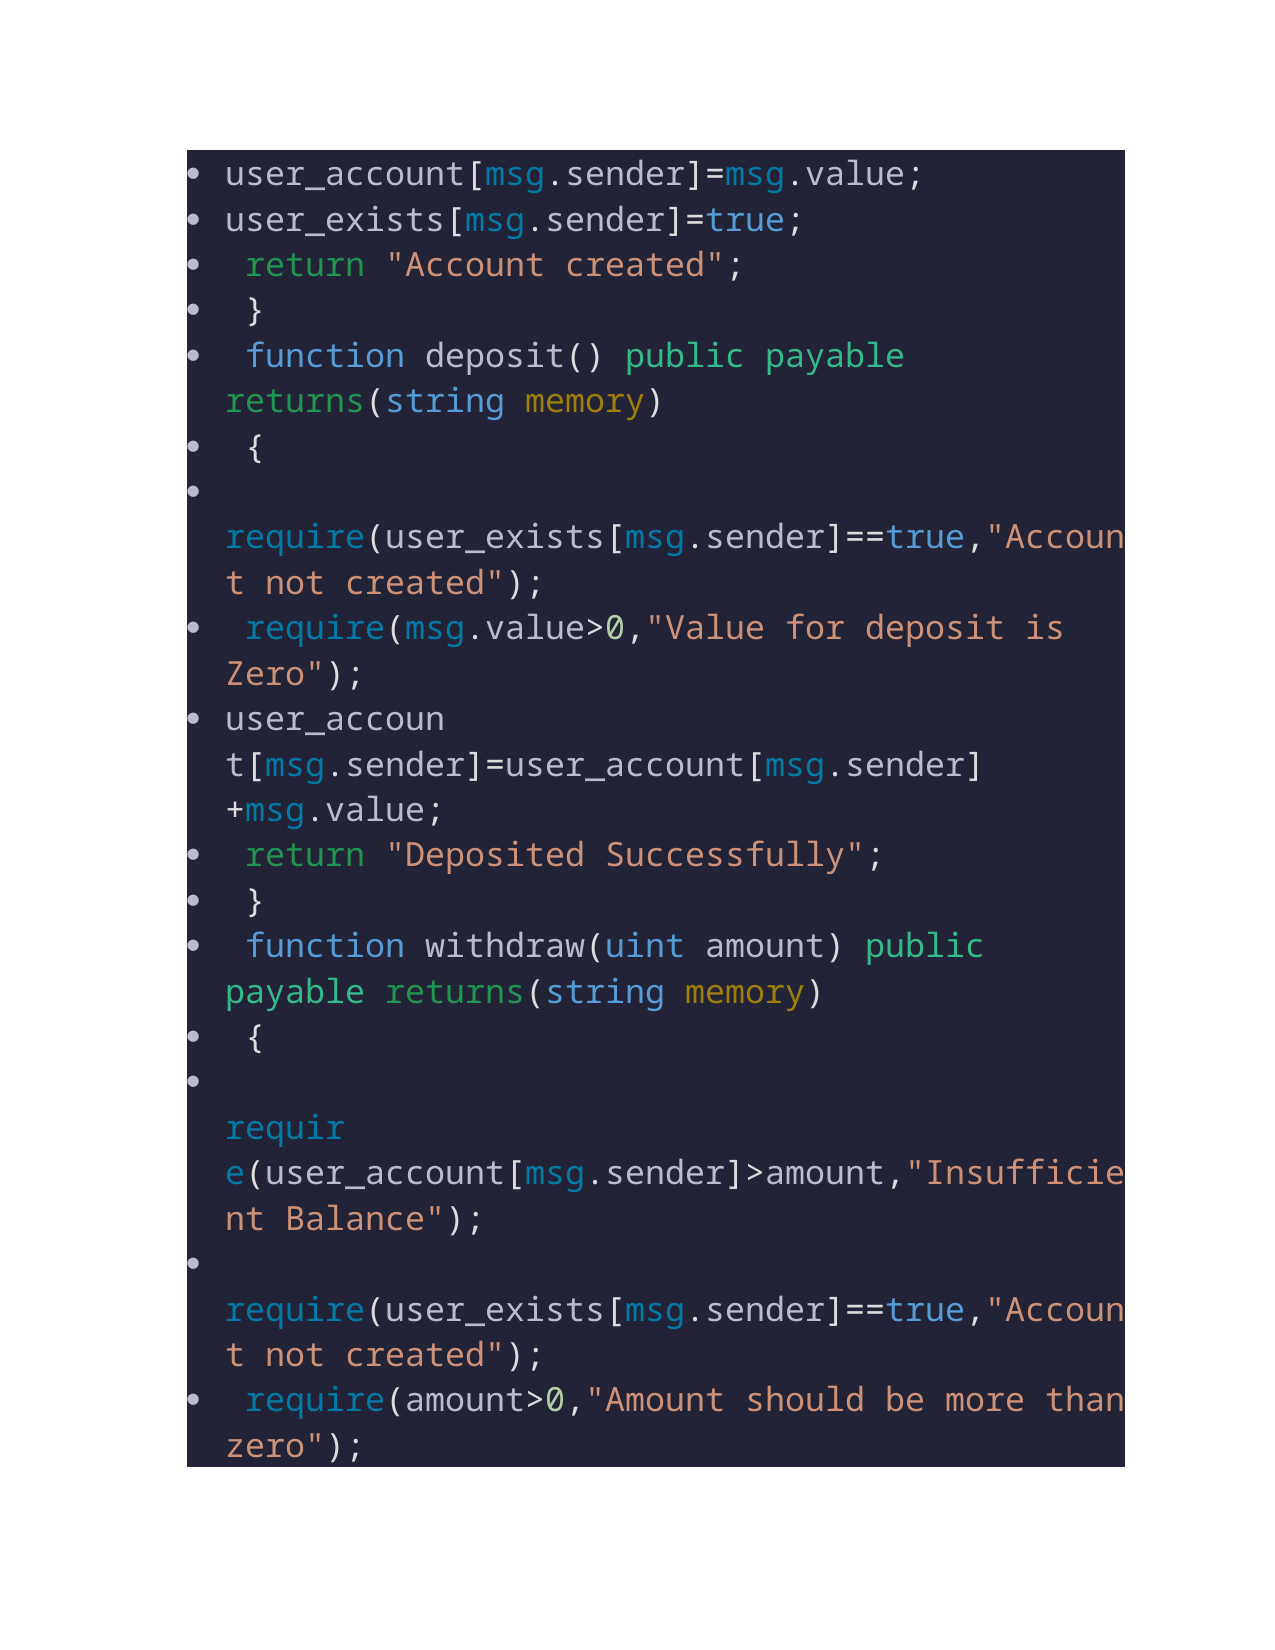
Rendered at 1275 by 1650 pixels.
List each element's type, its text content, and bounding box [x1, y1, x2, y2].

list require(amount>0,"Amount should be more than zero"); [187, 1376, 1125, 1467]
list { [187, 1013, 1125, 1058]
list user_account[msg.sender]=msg.value; [187, 150, 1125, 195]
list { [187, 422, 1125, 468]
list return "Account created"; [187, 241, 1125, 286]
list user_exists[msg.sender]=true; [187, 195, 1125, 241]
list user_account[msg.sender]=user_account[msg.sender]+msg.value; [187, 695, 1125, 831]
list require(user_account[msg.sender]>amount,"Insufficient Balance"); [187, 1058, 1125, 1240]
list require(user_exists[msg.sender]==true,"Account not created"); [187, 468, 1125, 604]
list return "Deposited Successfully"; [187, 831, 1125, 877]
list } [187, 286, 1125, 332]
list function withdraw(uint amount) public payable returns(string memory) [187, 922, 1125, 1013]
list require(msg.value>0,"Value for deposit is Zero"); [187, 604, 1125, 695]
list } [187, 877, 1125, 922]
list function deposit() public payable returns(string memory) [187, 332, 1125, 422]
list require(user_exists[msg.sender]==true,"Account not created"); [187, 1240, 1125, 1376]
